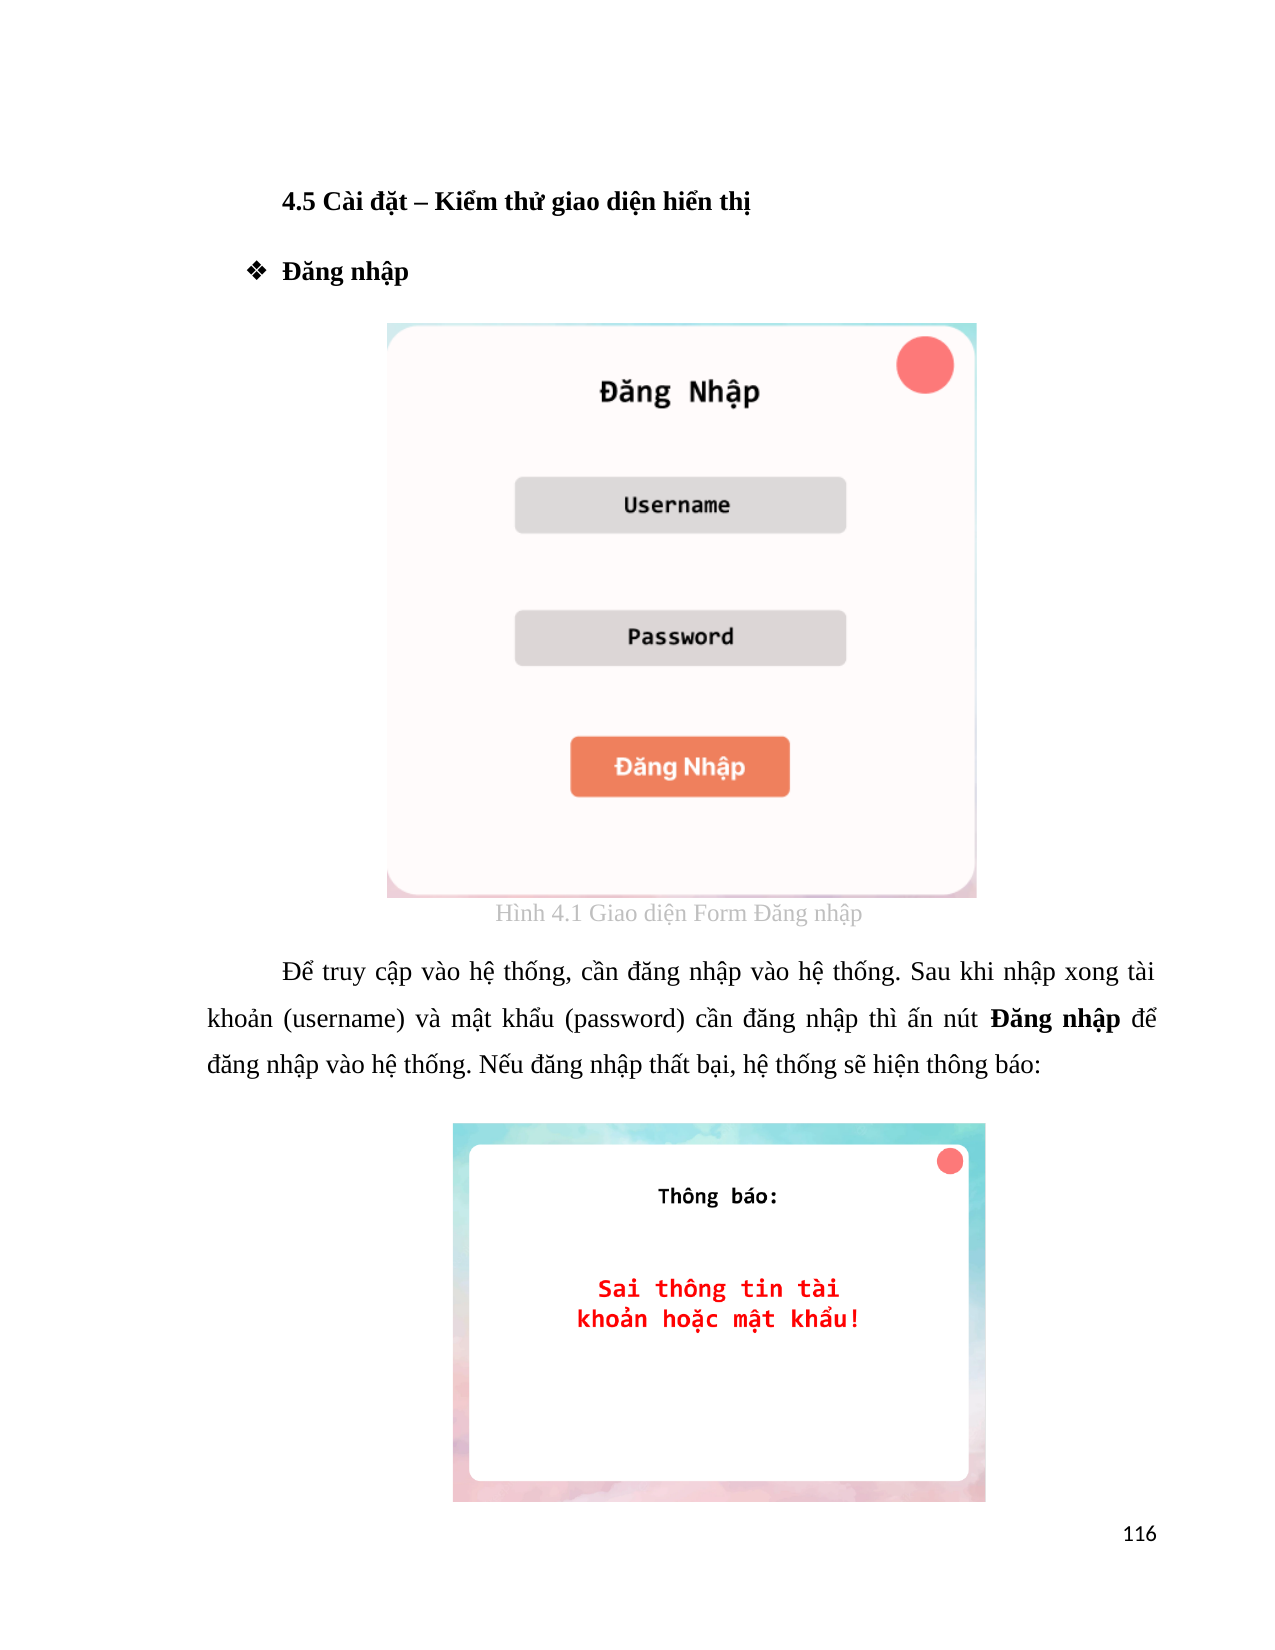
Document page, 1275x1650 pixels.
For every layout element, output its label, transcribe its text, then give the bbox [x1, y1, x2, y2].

subtitle 4.5 Cài đặt – Kiểm thử giao diện hiển thị [207, 185, 1157, 216]
picture [452, 1123, 986, 1502]
picture [387, 323, 977, 898]
list Đăng nhập [244, 240, 1157, 296]
text Để truy cập vào hệ thống, cần đăng nhập vào hệ thống. Sau khi nhập xong tài khoản (username) và mật khẩu (password) cần đăng nhập thì ấn nút Đăng nhập để đăng nhập vào hệ thống. Nếu đăng nhập thất bại, hệ thống sẽ hiện thông báo: [207, 955, 1157, 1080]
